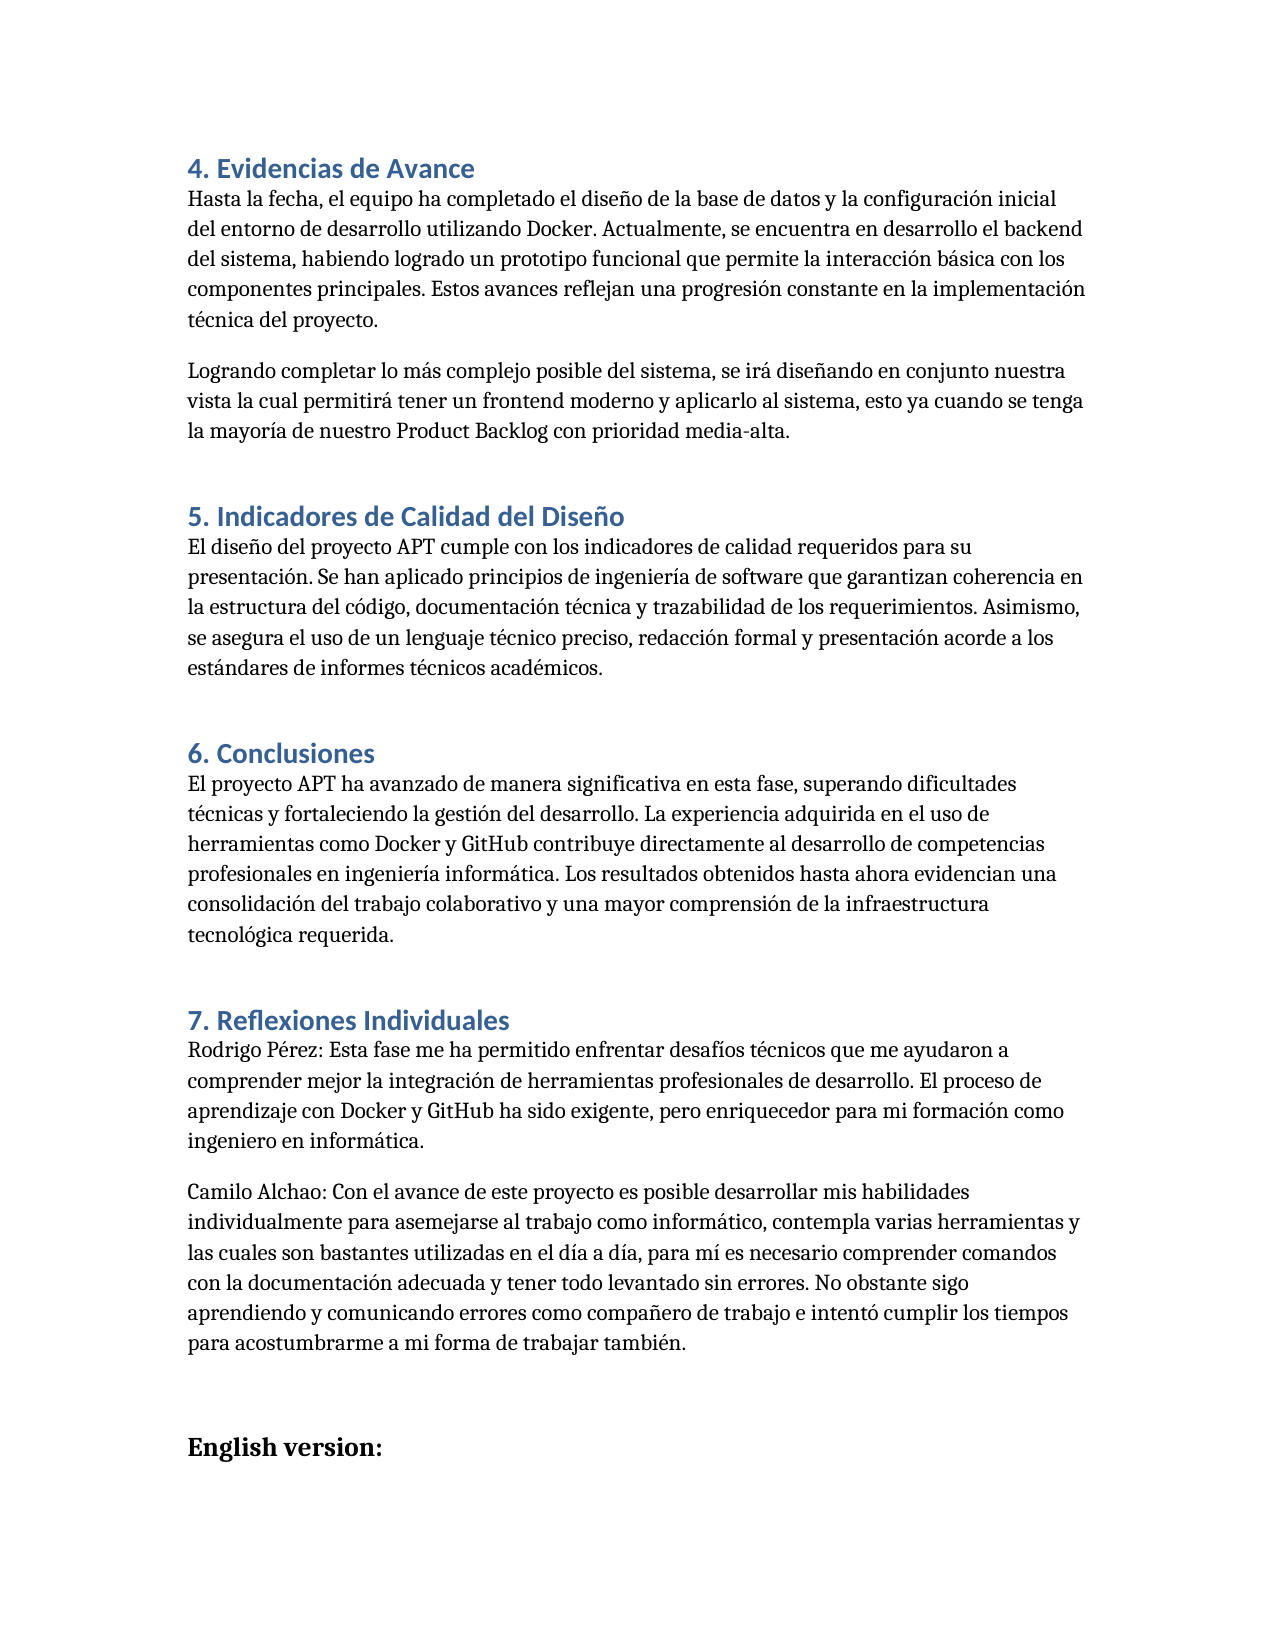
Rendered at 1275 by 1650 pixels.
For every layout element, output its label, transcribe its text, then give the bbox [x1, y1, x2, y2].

text El proyecto APT ha avanzado de manera significativa en esta fase, superando dificultades técnicas y fortaleciendo la gestión del desarrollo. La experiencia adquirida en el uso de herramientas como Docker y GitHub contribuye directamente al desarrollo de competencias profesionales en ingeniería informática. Los resultados obtenidos hasta ahora evidencian una consolidación del trabajo colaborativo y una mayor comprensión de la infraestructura tecnológica requerida. [187, 770, 1087, 948]
subtitle 7. Reflexiones Individuales [187, 1002, 1087, 1037]
subtitle 4. Evidencias de Avance [187, 150, 1087, 186]
text Logrando completar lo más complejo posible del sistema, se irá diseñando en conjunto nuestra vista la cual permitirá tener un frontend moderno y aplicarlo al sistema, esto ya cuando se tenga la mayoría de nuestro Product Backlog con prioridad media-alta. [187, 357, 1087, 444]
subtitle 5. Indicadores de Calidad del Diseño [187, 498, 1087, 534]
subtitle 6. Conclusiones [187, 735, 1087, 770]
text Rodrigo Pérez: Esta fase me ha permitido enfrentar desafíos técnicos que me ayudaron a comprender mejor la integración de herramientas profesionales de desarrollo. El proceso de aprendizaje con Docker y GitHub ha sido exigente, pero enriquecedor para mi formación como ingeniero en informática. [187, 1037, 1087, 1154]
text El diseño del proyecto APT cumple con los indicadores de calidad requeridos para su presentación. Se han aplicado principios de ingeniería de software que garantizan coherencia en la estructura del código, documentación técnica y trazabilidad de los requerimientos. Asimismo, se asegura el uso de un lenguaje técnico preciso, redacción formal y presentación acorde a los estándares de informes técnicos académicos. [187, 534, 1087, 681]
text Hasta la fecha, el equipo ha completado el diseño de la base de datos y la configuración inicial del entorno de desarrollo utilizando Docker. Actualmente, se encuentra en desarrollo el backend del sistema, habiendo logrado un prototipo funcional que permite la interacción básica con los componentes principales. Estos avances reflejan una progresión constante en la implementación técnica del proyecto. [187, 186, 1087, 333]
text English version: [187, 1432, 1087, 1463]
text Camilo Alchao: Con el avance de este proyecto es posible desarrollar mis habilidades individualmente para asemejarse al trabajo como informático, contempla varias herramientas y las cuales son bastantes utilizadas en el día a día, para mí es necesario comprender comandos con la documentación adecuada y tener todo levantado sin errores. No obstante sigo aprendiendo y comunicando errores como compañero de trabajo e intentó cumplir los tiempos para acostumbrarme a mi forma de trabajar también. [187, 1179, 1087, 1356]
